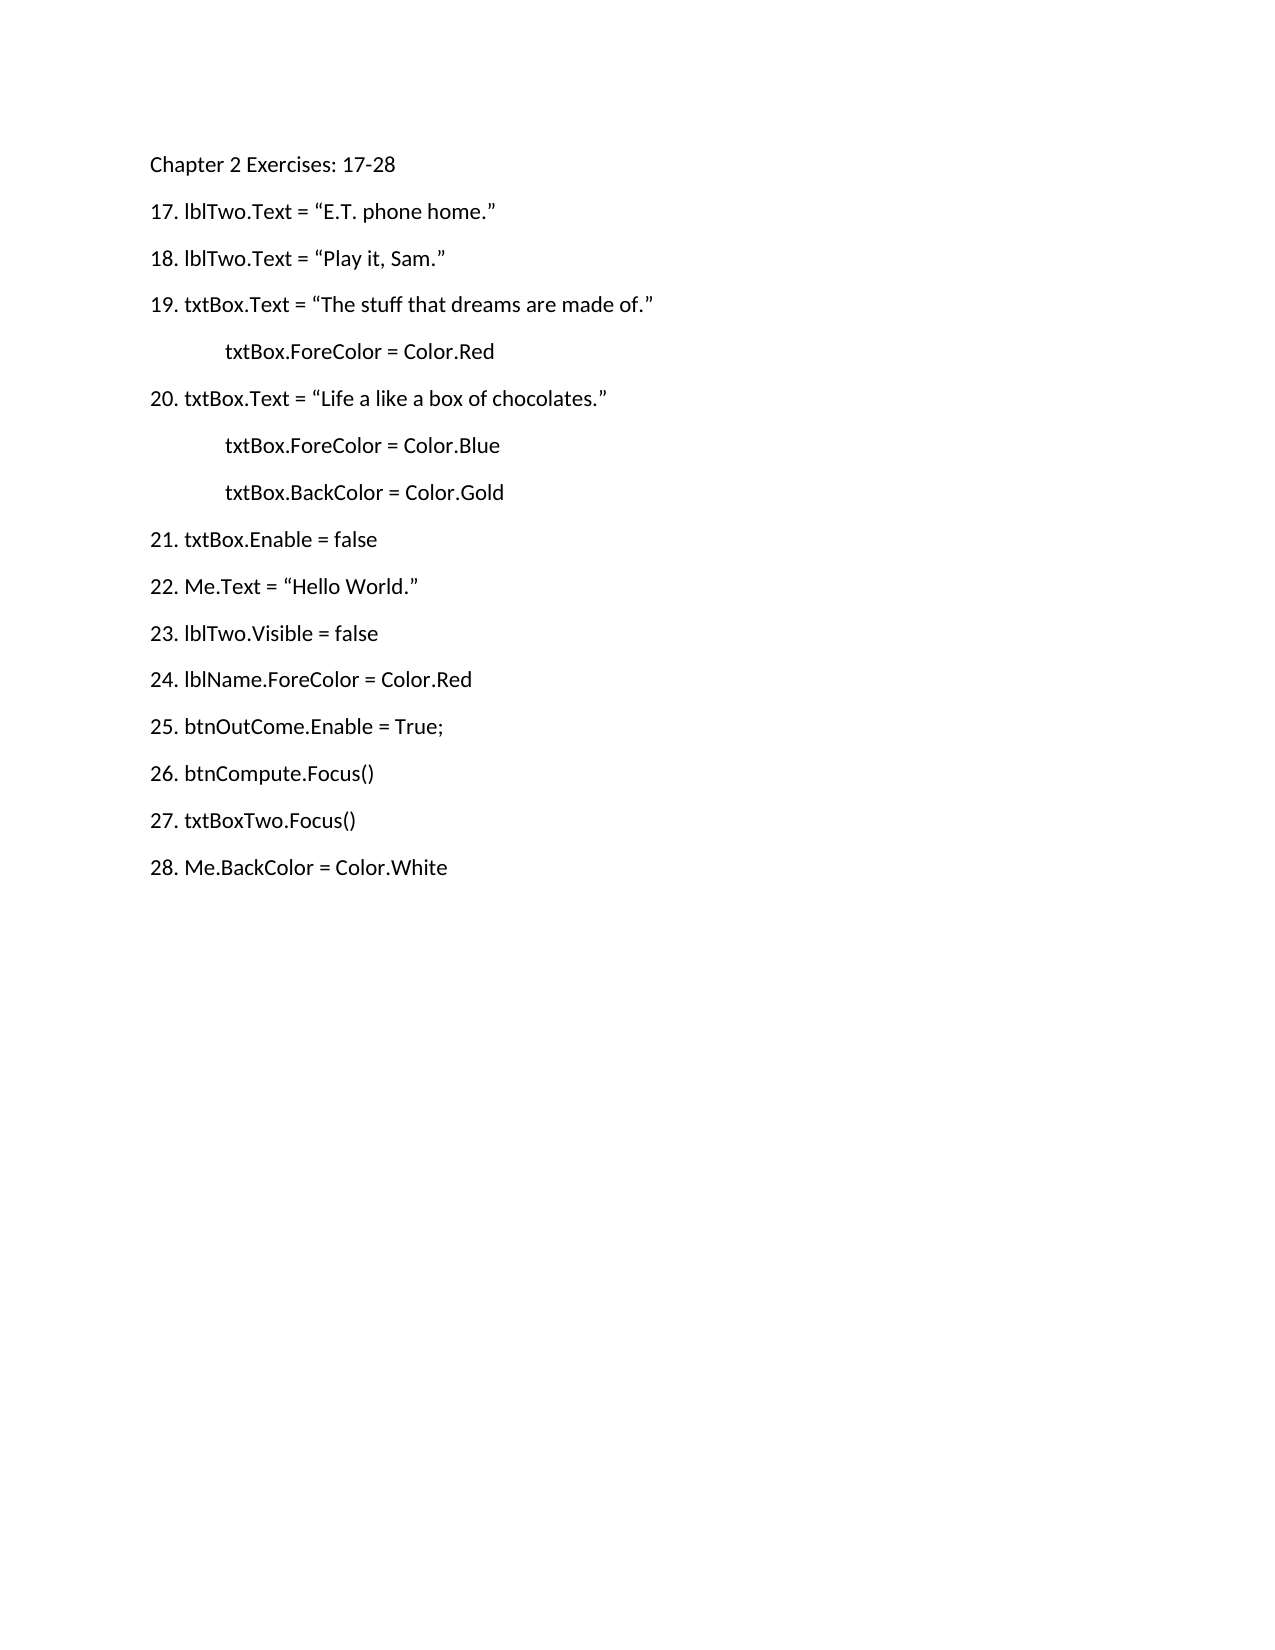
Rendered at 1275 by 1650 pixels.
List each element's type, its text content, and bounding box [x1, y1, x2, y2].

text 17. lblTwo.Text = “E.T. phone home.” [150, 197, 1125, 225]
text 22. Me.Text = “Hello World.” [150, 572, 1125, 600]
text txtBox.ForeColor = Color.Blue [150, 431, 1125, 459]
text 24. lblName.ForeColor = Color.Red [150, 666, 1125, 694]
text 21. txtBox.Enable = false [150, 525, 1125, 553]
text Chapter 2 Exercises: 17-28 [150, 150, 1125, 178]
text 18. lblTwo.Text = “Play it, Sam.” [150, 244, 1125, 272]
text 25. btnOutCome.Enable = True; [150, 712, 1125, 741]
text 26. btnCompute.Focus() [150, 759, 1125, 787]
text 23. lblTwo.Visible = false [150, 619, 1125, 647]
text 28. Me.BackColor = Color.White [150, 853, 1125, 881]
text txtBox.BackColor = Color.Gold [150, 478, 1125, 506]
text 20. txtBox.Text = “Life a like a box of chocolates.” [150, 384, 1125, 412]
text 27. txtBoxTwo.Focus() [150, 806, 1125, 834]
text txtBox.ForeColor = Color.Red [150, 337, 1125, 366]
text 19. txtBox.Text = “The stuff that dreams are made of.” [150, 291, 1125, 319]
